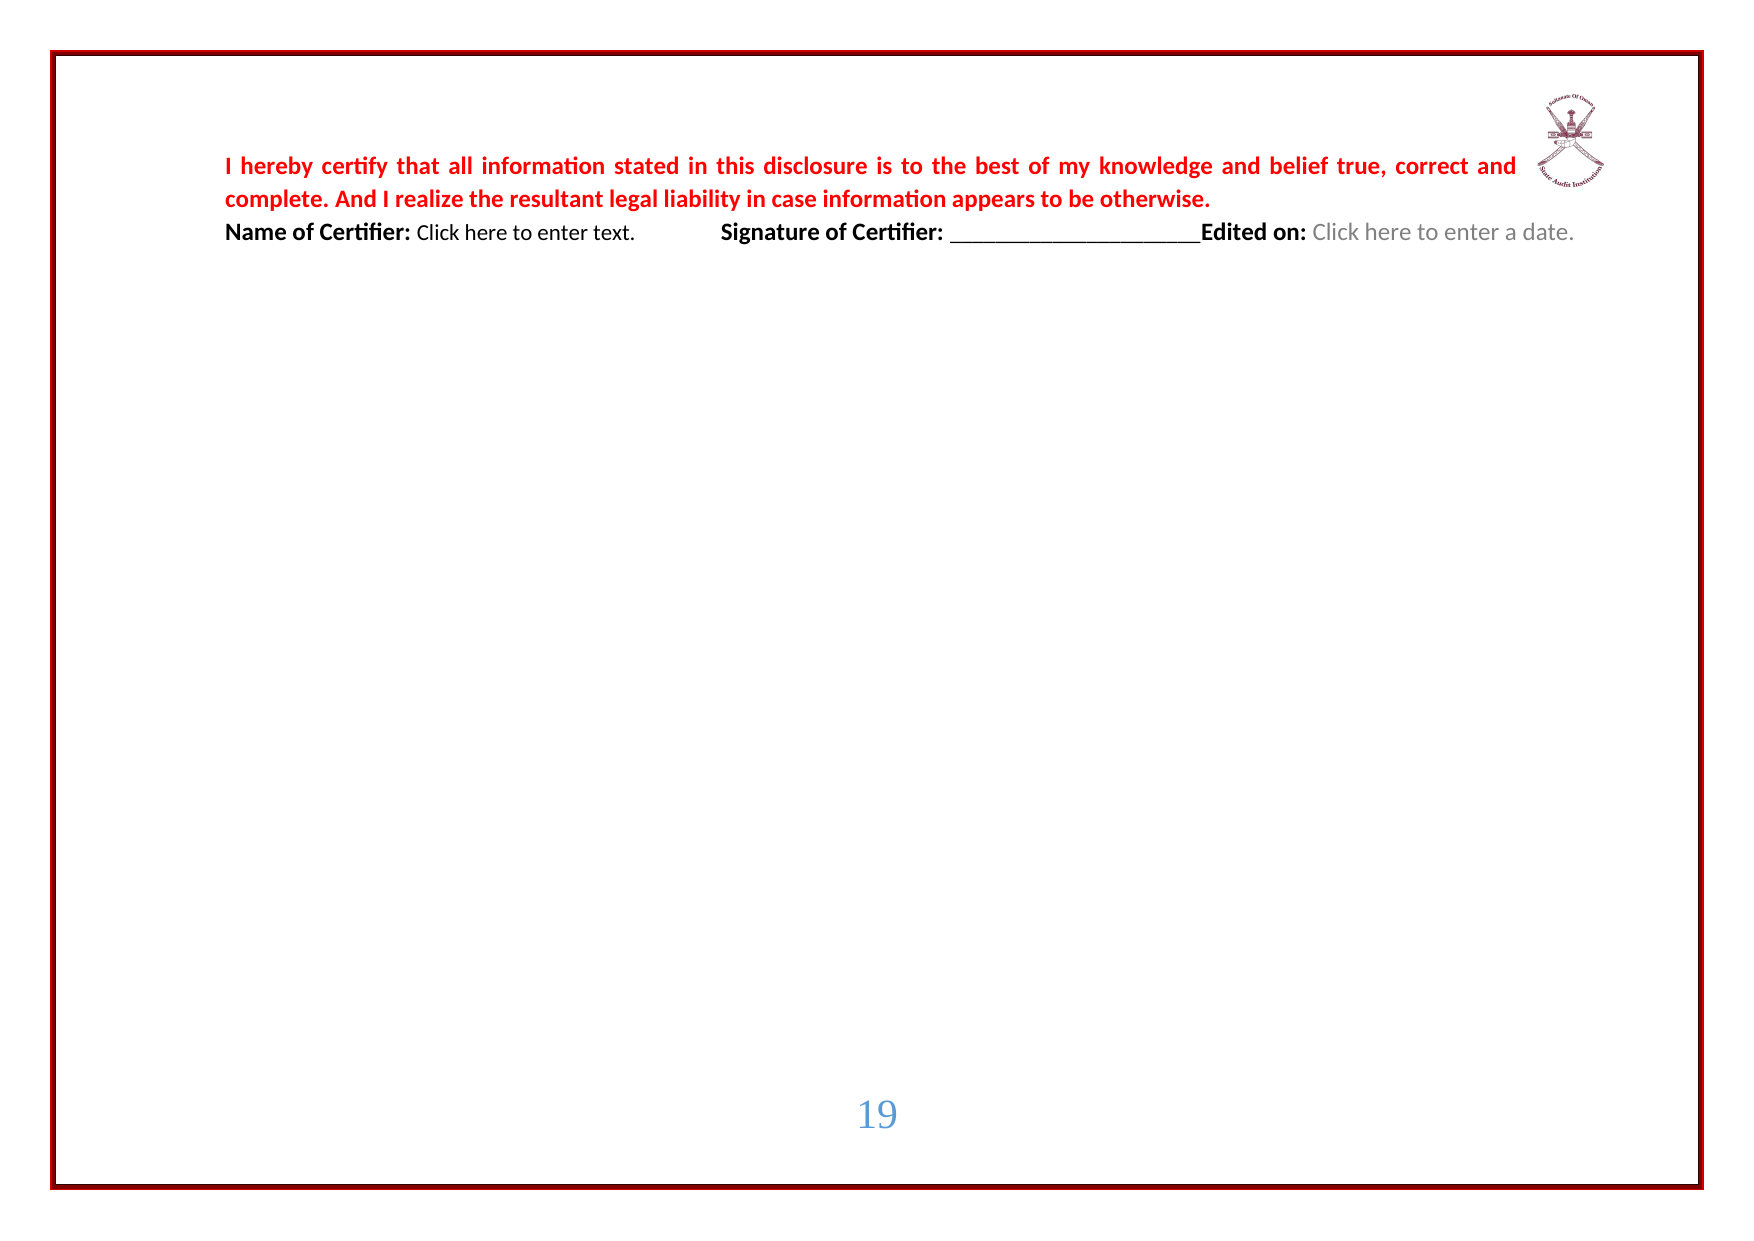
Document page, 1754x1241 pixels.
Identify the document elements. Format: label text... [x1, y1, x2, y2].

picture [1537, 94, 1604, 150]
list I hereby certify that all information stated in this disclosure is to the best of my knowledge and belief true, correct and complete. And I realize the resultant legal liability in case information appears to be otherwise. [225, 150, 1604, 213]
list Name of Certifier: Signature of Certifier: Edited on: [225, 216, 1604, 246]
